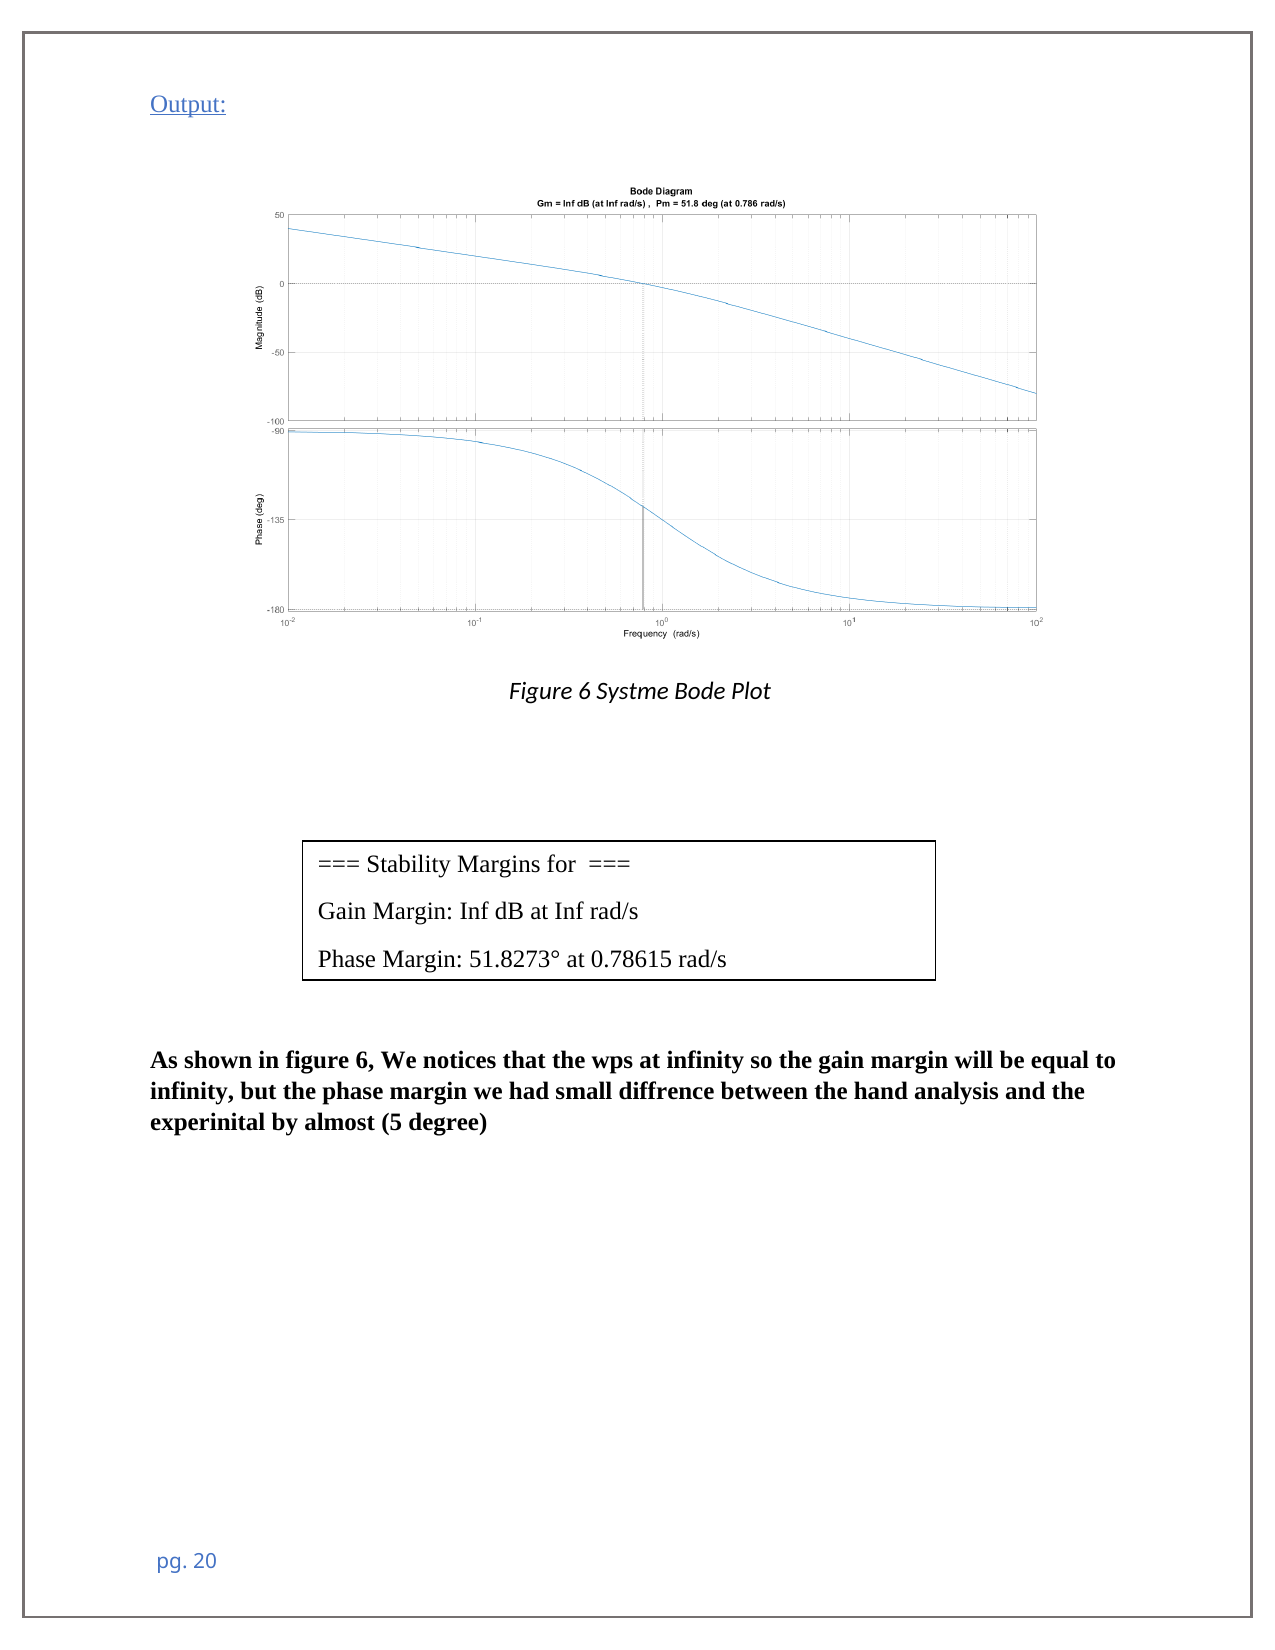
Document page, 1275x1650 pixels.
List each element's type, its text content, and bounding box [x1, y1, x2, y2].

picture [153, 165, 1129, 665]
text As shown in figure 6, We notices that the wps at infinity so the gain margin will be equal to infinity, but the phase margin we had small diffrence between the hand analysis and the experinital by almost (5 degree) [150, 1045, 1125, 1136]
subtitle Output: [150, 89, 1125, 117]
